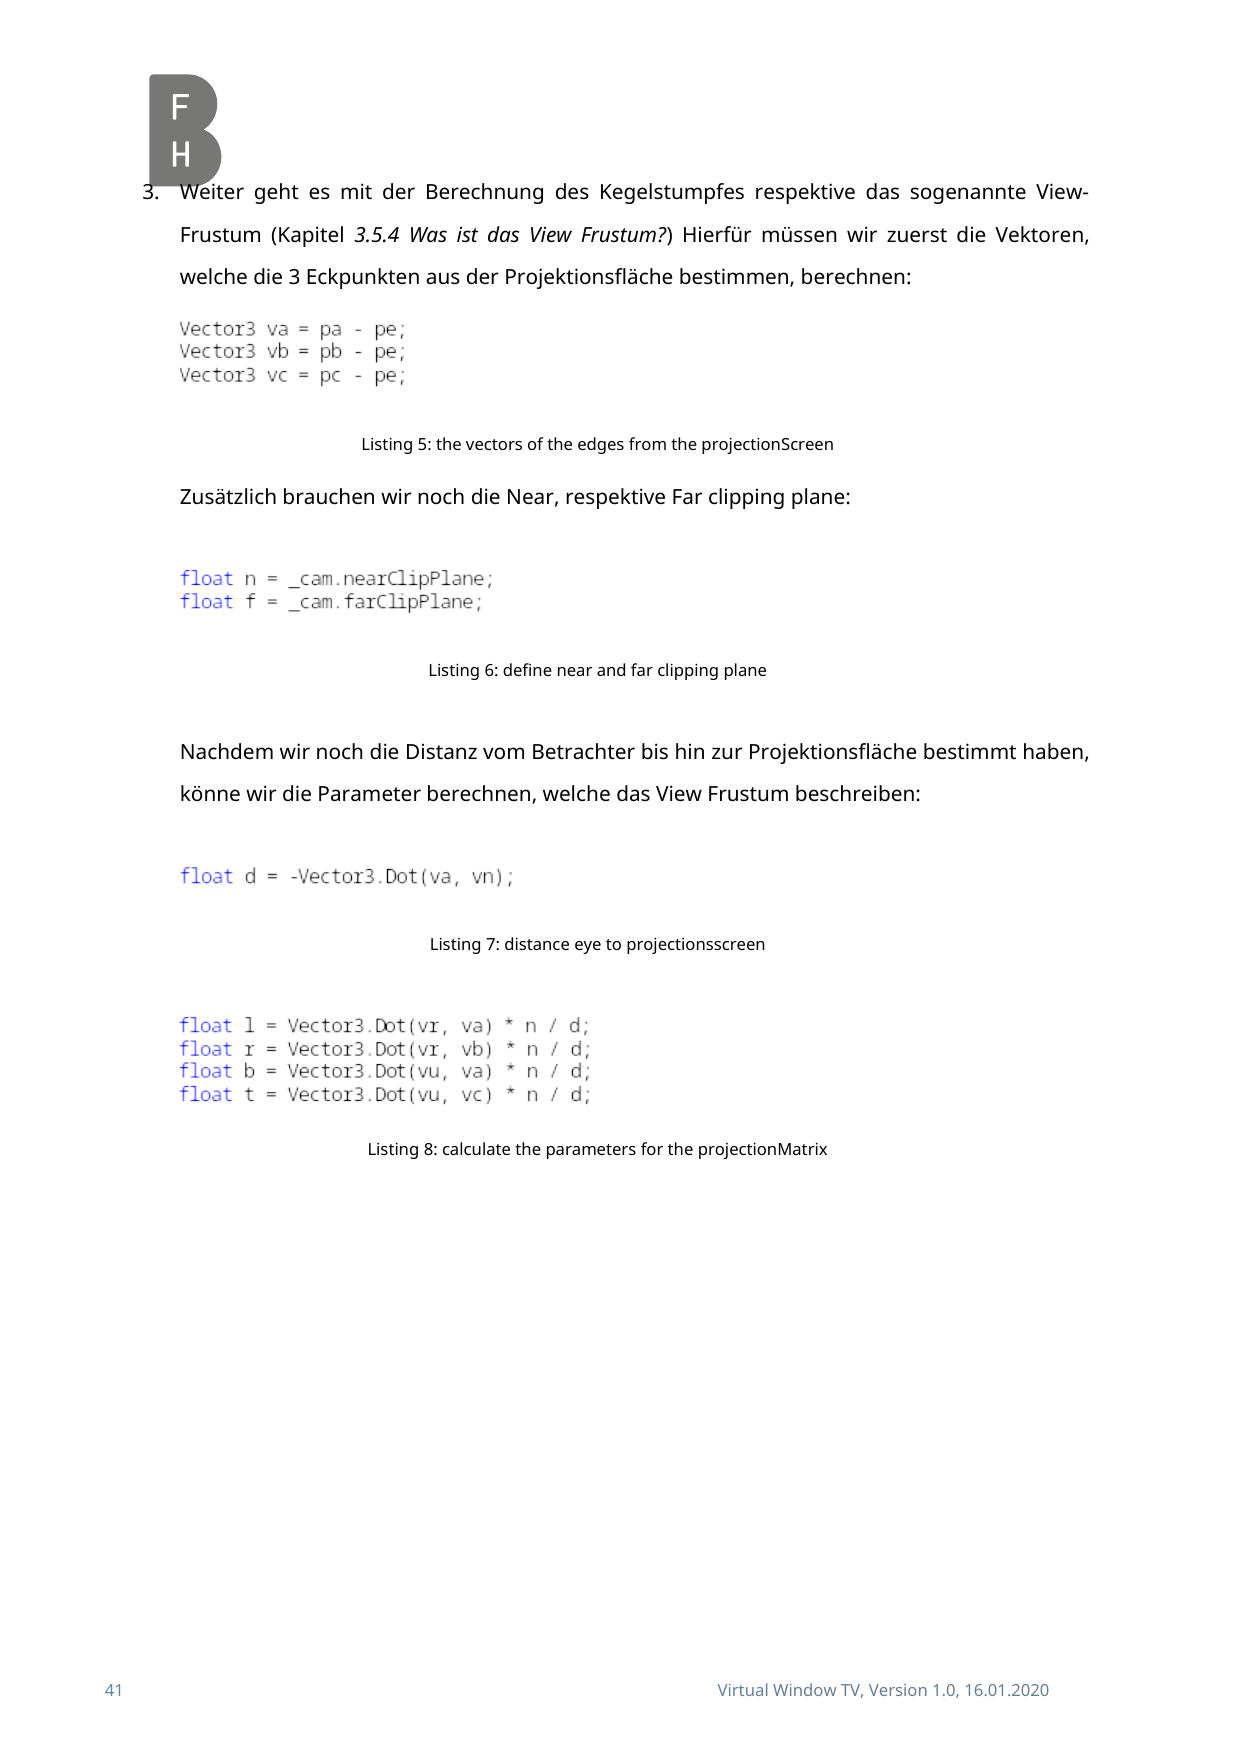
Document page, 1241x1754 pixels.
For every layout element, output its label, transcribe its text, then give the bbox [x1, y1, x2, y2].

list Zusätzlich brauchen wir noch die Near, respektive Far clipping plane: [179, 482, 1091, 511]
text Listing 6: define near and far clipping plane [104, 659, 1091, 681]
text Listing 5: the vectors of the edges from the projectionScreen [104, 432, 1091, 455]
list Weiter geht es mit der Berechnung des Kegelstumpfes respektive das sogenannte View-Frustum (Kapitel 3.5.4 Was ist das View Frustum?) Hierfür müssen wir zuerst die Vektoren, welche die 3 Eckpunkten aus der Projektionsfläche bestimmen, berechnen: [142, 177, 1091, 291]
list Nachdem wir noch die Distanz vom Betrachter bis hin zur Projektionsfläche bestimmt haben, könne wir die Parameter berechnen, welche das View Frustum beschreiben: [179, 737, 1091, 808]
text Listing 8: calculate the parameters for the projectionMatrix [104, 1137, 1091, 1160]
text Listing 7: distance eye to projectionsscreen [104, 933, 1091, 956]
